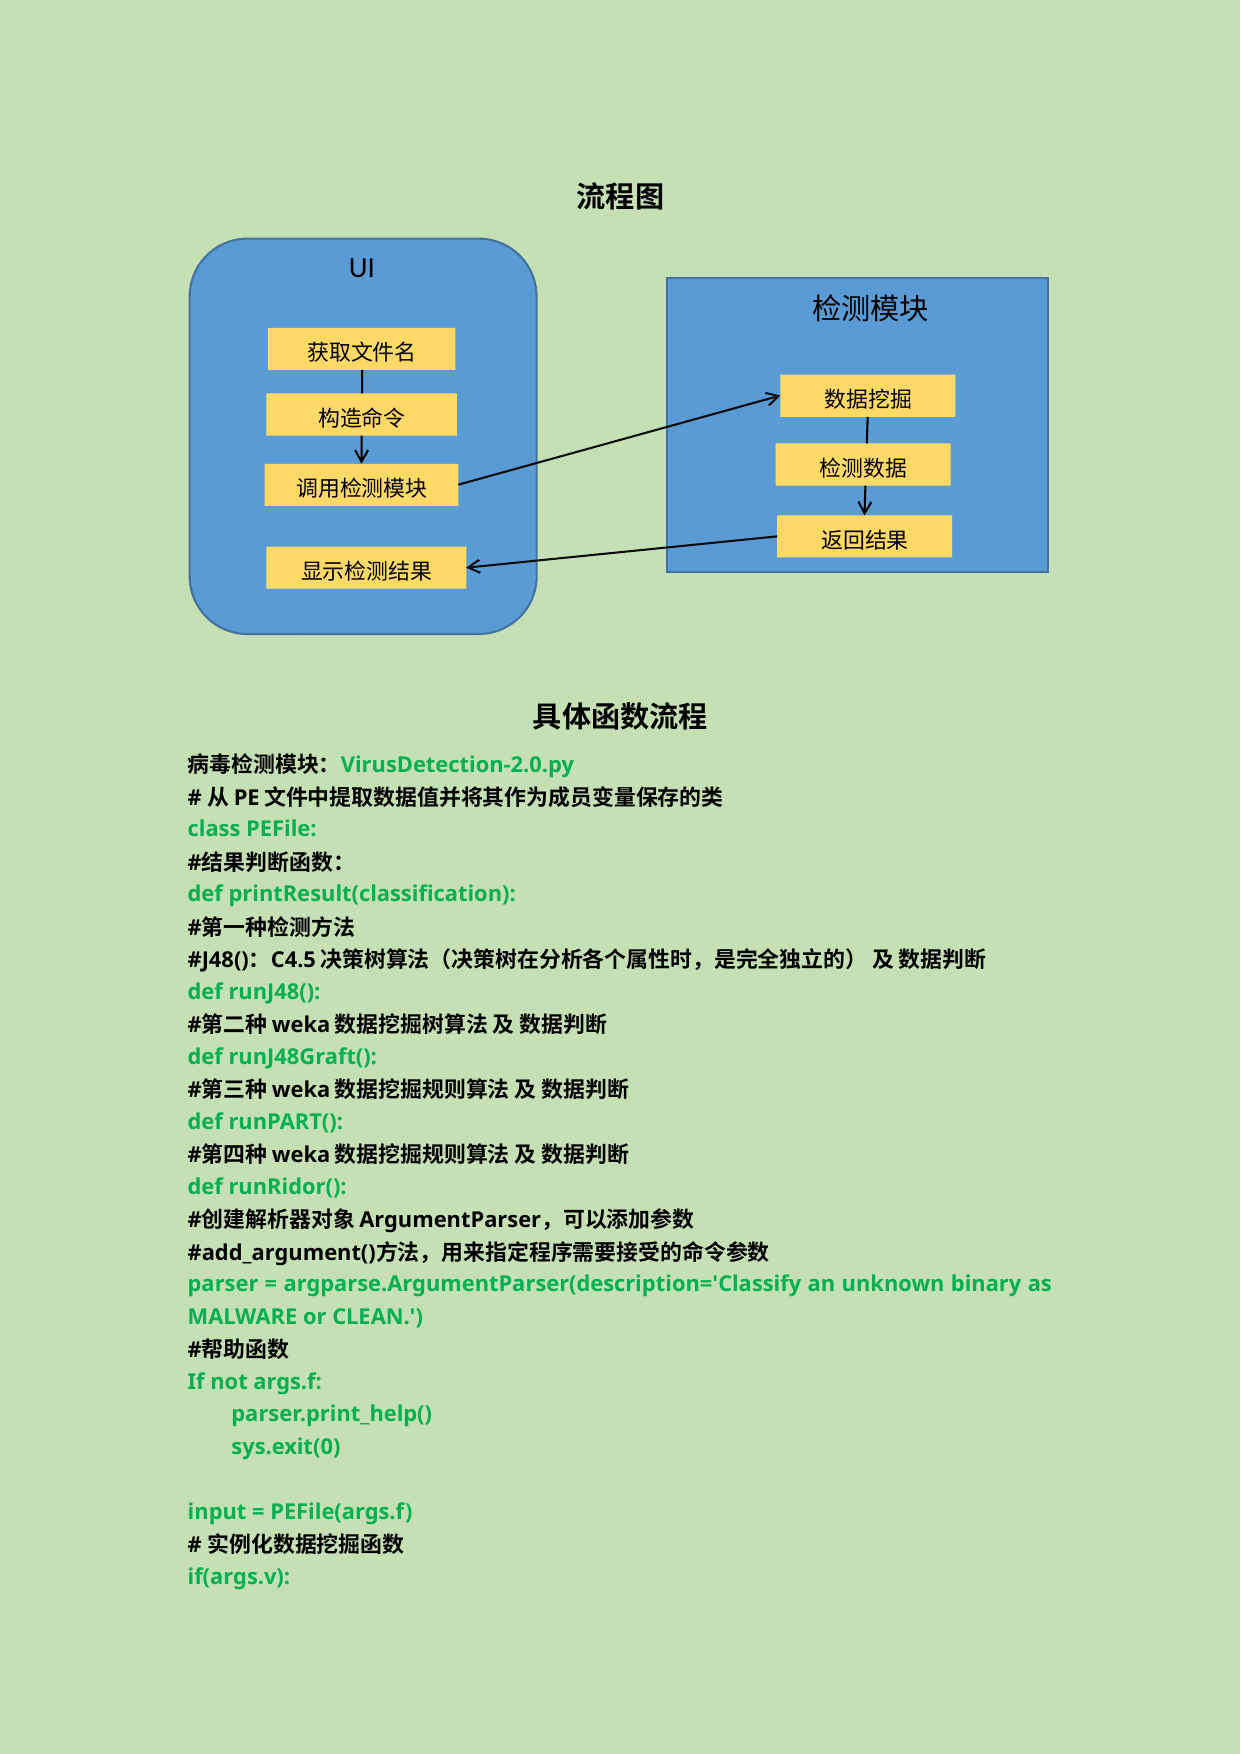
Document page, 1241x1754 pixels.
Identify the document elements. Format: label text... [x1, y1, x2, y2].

text #结果判断函数： [187, 844, 1053, 877]
text #J48()：C4.5决策树算法（决策树在分析各个属性时，是完全独立的） 及 数据判断 [187, 942, 1053, 974]
text 流程图 [187, 162, 1053, 227]
text #第三种weka数据挖掘规则算法 及 数据判断 [187, 1072, 1053, 1104]
text #第二种weka数据挖掘树算法 及 数据判断 [187, 1007, 1053, 1039]
text if(args.v): [187, 1559, 1053, 1592]
text def printResult(classification): [187, 877, 1053, 909]
text def runPART(): [187, 1104, 1053, 1137]
text # 实例化数据挖掘函数 [187, 1527, 1053, 1559]
text def runJ48(): [187, 974, 1053, 1007]
text def runJ48Graft(): [187, 1039, 1053, 1072]
text If not args.f: [187, 1364, 1053, 1397]
text #add_argument()方法，用来指定程序需要接受的命令参数 [187, 1234, 1053, 1267]
text #第四种weka数据挖掘规则算法 及 数据判断 [187, 1137, 1053, 1169]
text parser.print_help() [187, 1397, 1053, 1429]
text def runRidor(): [187, 1169, 1053, 1202]
text 具体函数流程 [187, 682, 1053, 747]
text 病毒检测模块：VirusDetection-2.0.py [187, 747, 1053, 779]
text #第一种检测方法 [187, 909, 1053, 942]
text sys.exit(0) [187, 1429, 1053, 1462]
text parser = argparse.ArgumentParser(description='Classify an unknown binary as MALWARE or CLEAN.') [187, 1267, 1053, 1332]
text # 从PE文件中提取数据值并将其作为成员变量保存的类 [187, 779, 1053, 812]
text #创建解析器对象ArgumentParser，可以添加参数 [187, 1202, 1053, 1234]
text input = PEFile(args.f) [187, 1494, 1053, 1527]
text #帮助函数 [187, 1332, 1053, 1364]
text class PEFile: [187, 812, 1053, 844]
